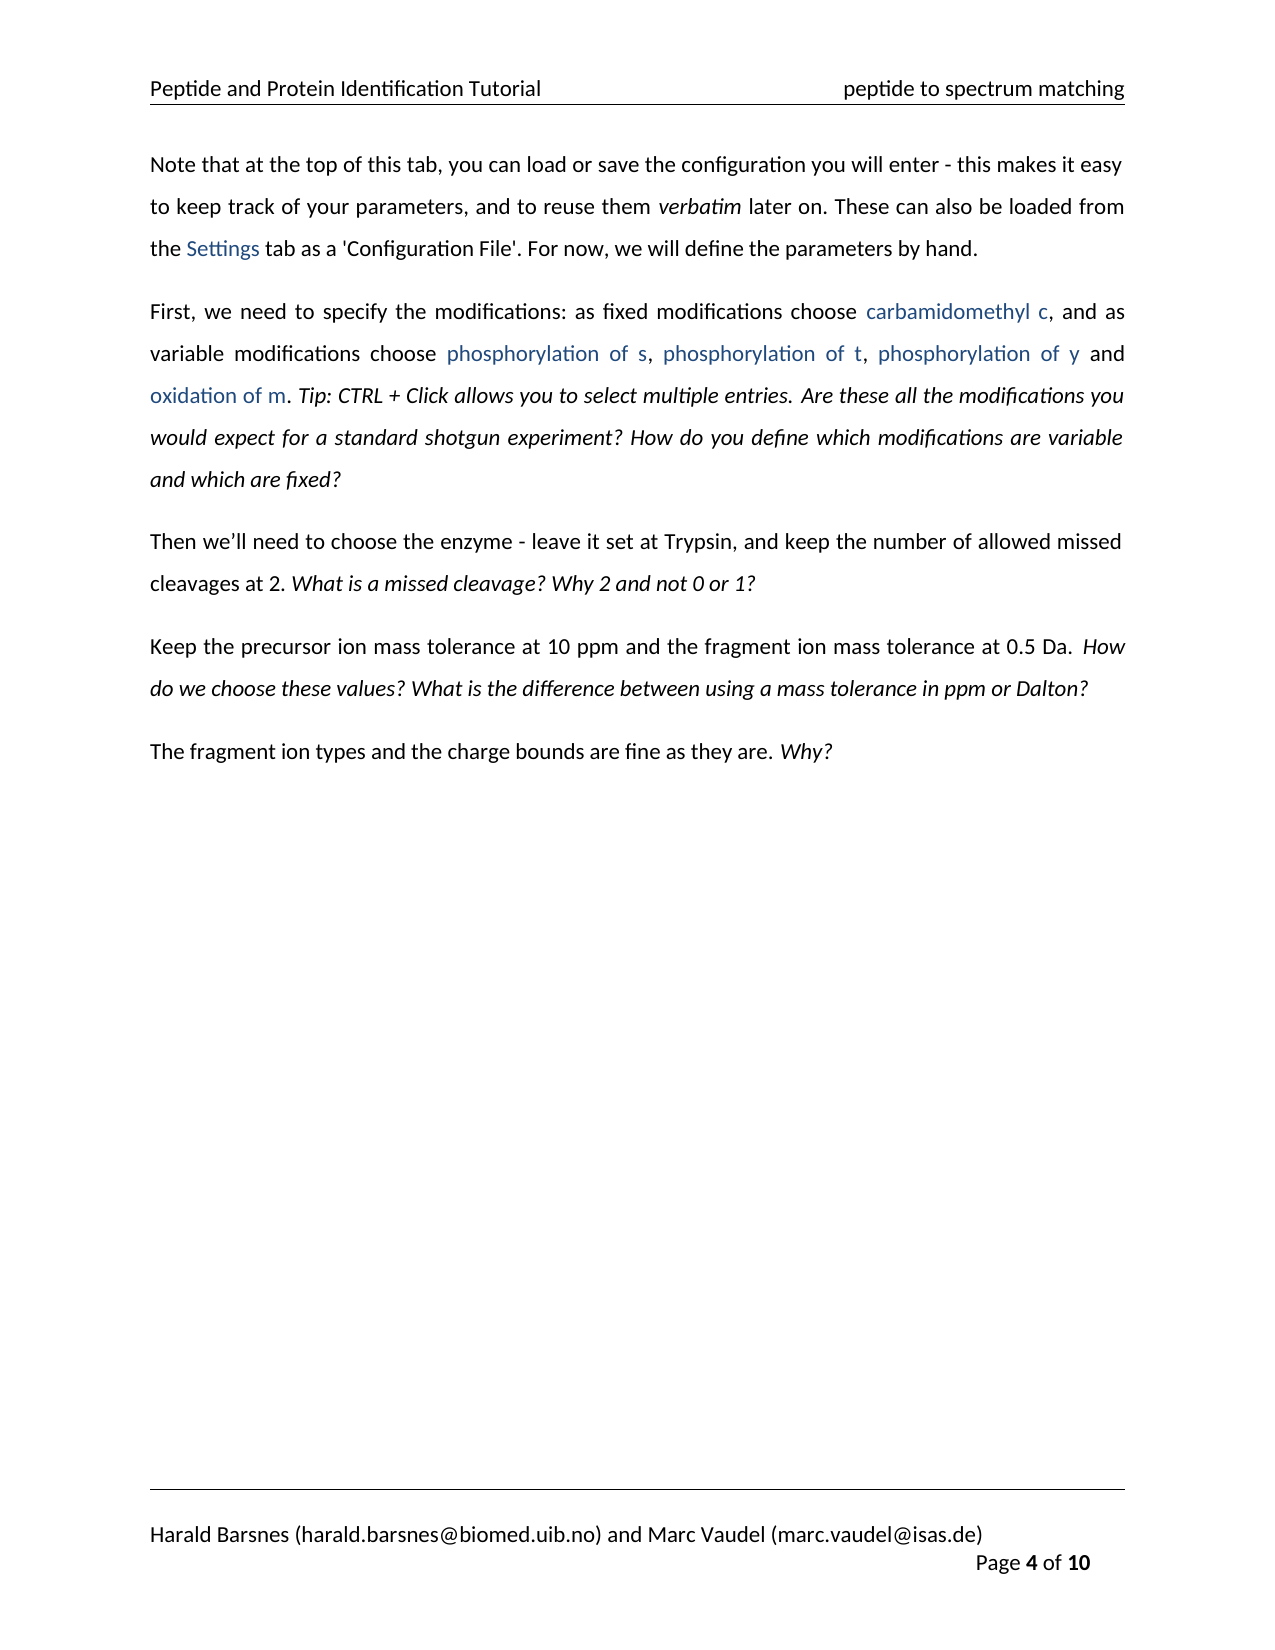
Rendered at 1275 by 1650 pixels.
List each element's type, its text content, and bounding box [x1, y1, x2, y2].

text Then we’ll need to choose the enzyme - leave it set at Trypsin, and keep the number of allowed missed cleavages at 2. What is a missed cleavage? Why 2 and not 0 or 1? [150, 527, 1125, 597]
text Keep the precursor ion mass tolerance at 10 ppm and the fragment ion mass tolerance at 0.5 Da. How do we choose these values? What is the difference between using a mass tolerance in ppm or Dalton? [150, 632, 1125, 702]
text Note that at the top of this tab, you can load or save the configuration you will enter - this makes it easy to keep track of your parameters, and to reuse them verbatim later on. These can also be loaded from the Settings tab as a 'Configuration File'. For now, we will define the parameters by hand. [150, 150, 1125, 262]
text The fragment ion types and the charge bounds are fine as they are. Why? [150, 737, 1125, 765]
text First, we need to specify the modifications: as fixed modifications choose carbamidomethyl c, and as variable modifications choose phosphorylation of s, phosphorylation of t, phosphorylation of y and oxidation of m. Tip: CTRL + Click allows you to select multiple entries. Are these all the modifications you would expect for a standard shotgun experiment? How do you define which modifications are variable and which are fixed? [150, 297, 1125, 493]
